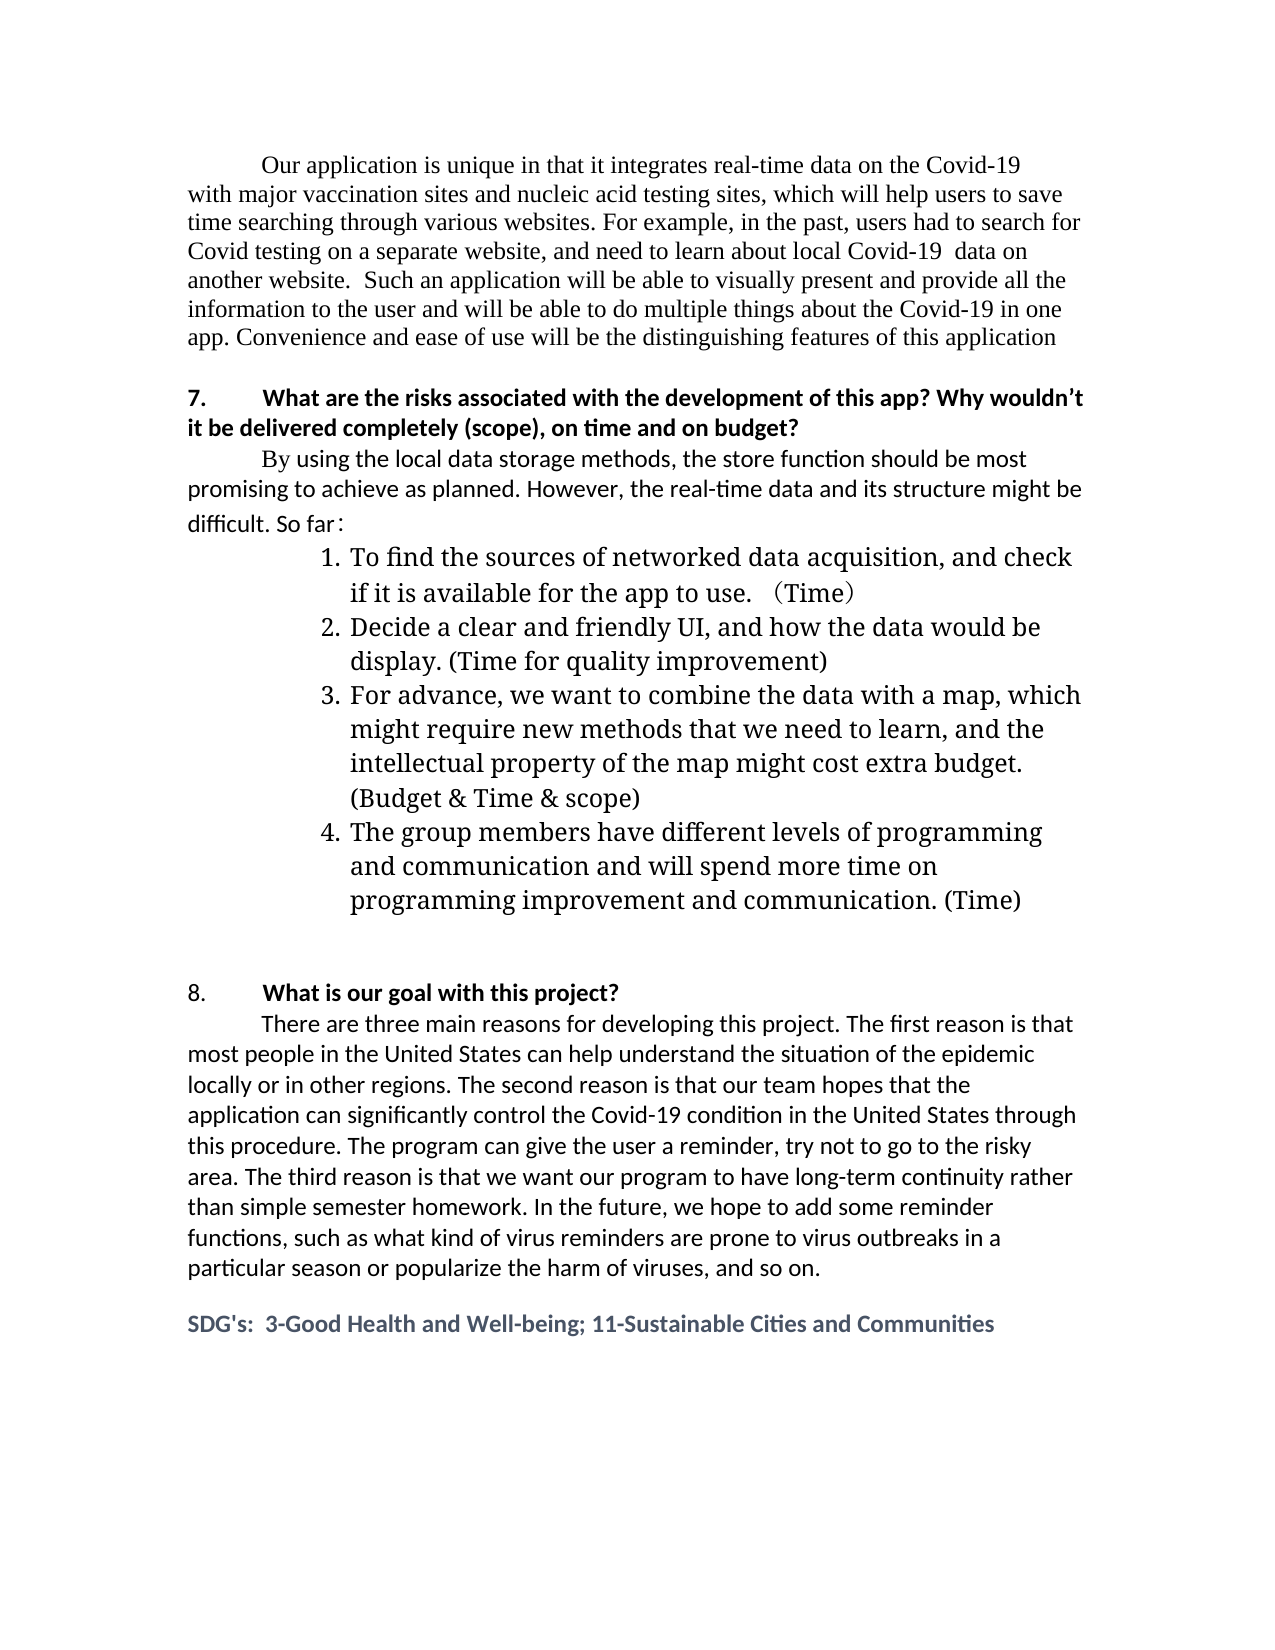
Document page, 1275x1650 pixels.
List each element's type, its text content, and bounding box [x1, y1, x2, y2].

list For advance, we want to combine the data with a map, which might require new methods that we need to learn, and the intellectual property of the map might cost extra budget. (Budget & Time & scope) [320, 678, 1087, 814]
text By using the local data storage methods, the store function should be most promising to achieve as planned. However, the real-time data and its structure might be difficult. So far： [187, 443, 1087, 540]
list The group members have different levels of programming and communication and will spend more time on programming improvement and communication. (Time) [320, 814, 1087, 916]
list To find the sources of networked data acquisition, and check if it is available for the app to use. （Time） [320, 540, 1087, 610]
text There are three main reasons for developing this project. The first reason is that most people in the United States can help understand the situation of the epidemic locally or in other regions. The second reason is that our team hopes that the application can significantly control the Covid-19 condition in the United States through this procedure. The program can give the user a reminder, try not to go to the risky area. The third reason is that we want our program to have long-term continuity rather than simple semester homework. In the future, we hope to add some reminder functions, such as what kind of virus reminders are prone to virus outbreaks in a particular season or popularize the harm of viruses, and so on. [187, 1008, 1087, 1283]
text Our application is unique in that it integrates real-time data on the Covid-19 with major vaccination sites and nucleic acid testing sites, which will help users to save time searching through various websites. For example, in the past, users had to search for Covid testing on a separate website, and need to learn about local Covid-19 data on another website. Such an application will be able to visually present and provide all the information to the user and will be able to do multiple things about the Covid-19 in one app. Convenience and ease of use will be the distinguishing features of this application [187, 150, 1087, 351]
list What is our goal with this project? [187, 977, 1087, 1008]
list What are the risks associated with the development of this app? Why wouldn’t it be delivered completely (scope), on time and on budget? [187, 382, 1087, 443]
list Decide a clear and friendly UI, and how the data would be display. (Time for quality improvement) [320, 610, 1087, 678]
text SDG's: 3-Good Health and Well-being; 11-Sustainable Cities and Communities [187, 1308, 1087, 1338]
